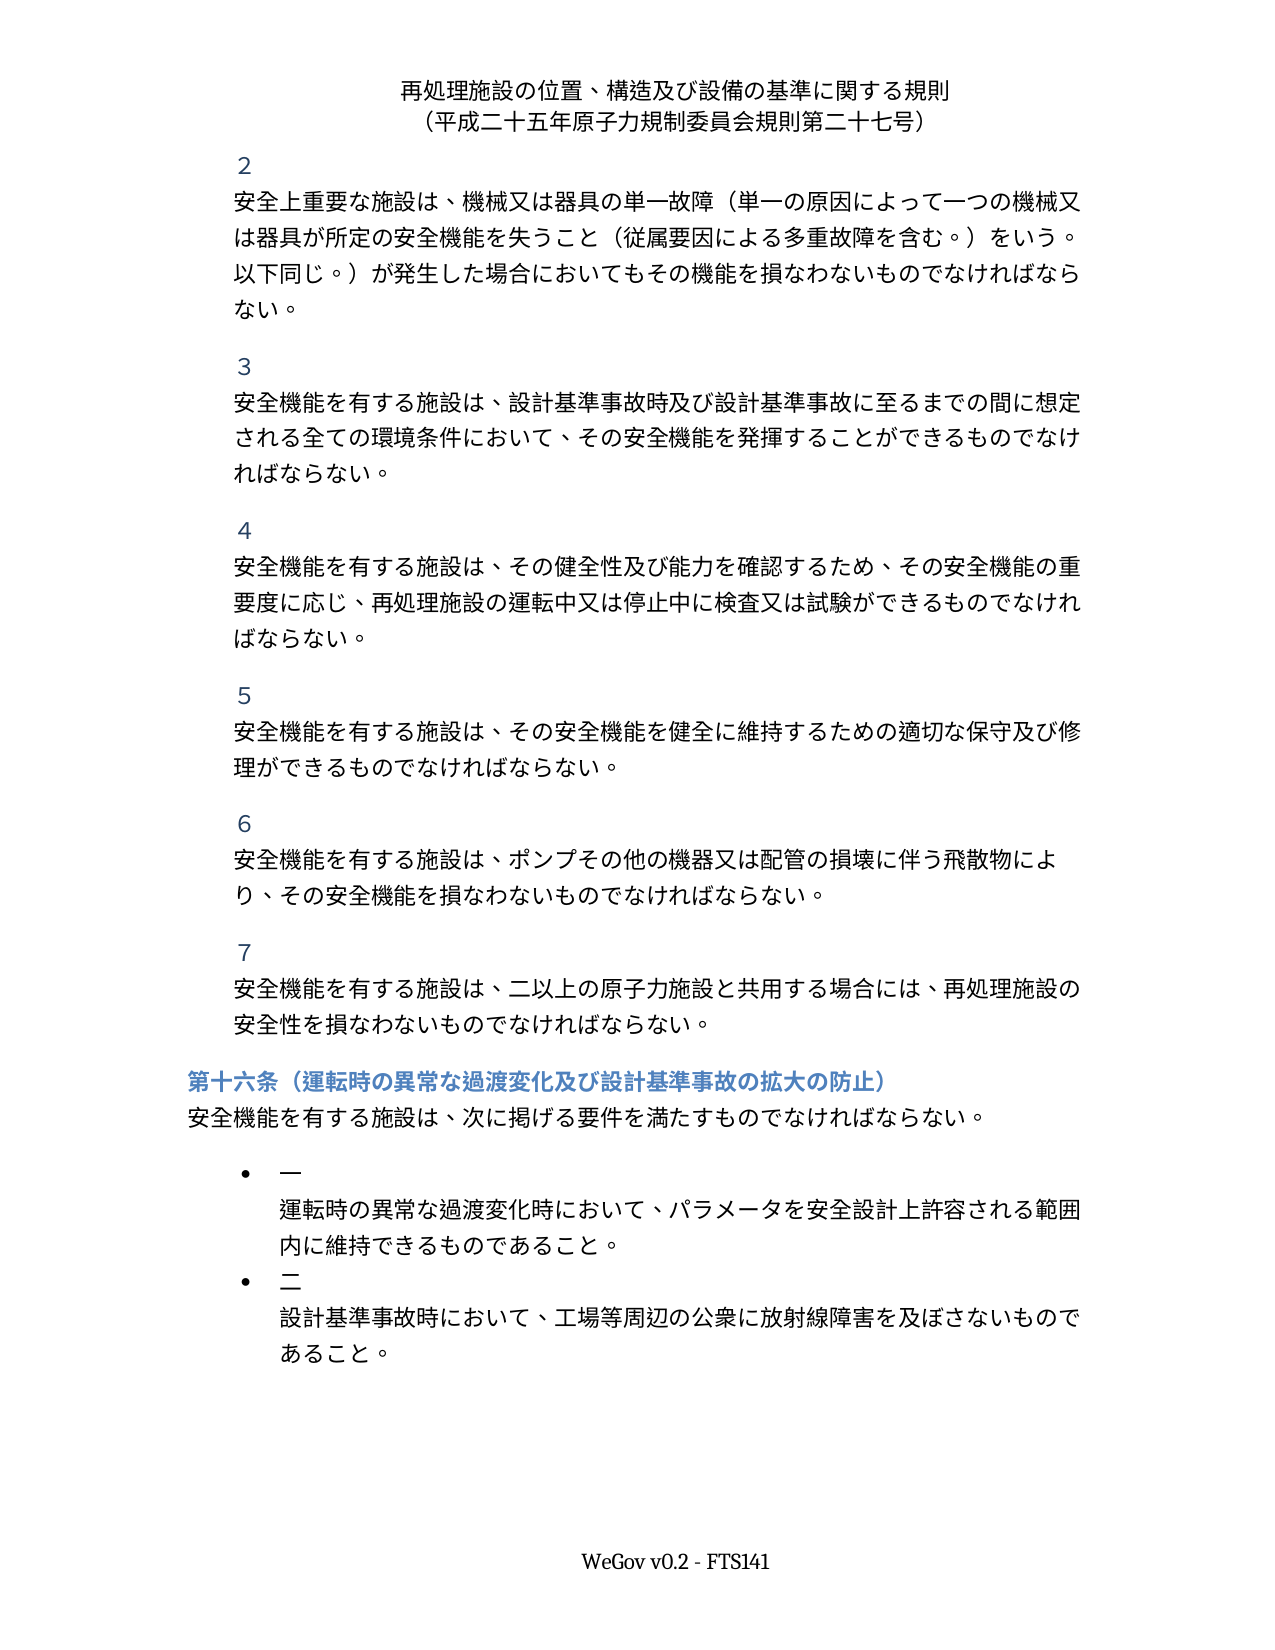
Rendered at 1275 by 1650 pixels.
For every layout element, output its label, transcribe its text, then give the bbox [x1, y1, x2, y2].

text 安全機能を有する施設は、ポンプその他の機器又は配管の損壊に伴う飛散物により、その安全機能を損なわないものでなければならない。 [233, 844, 1087, 911]
text 安全機能を有する施設は、次に掲げる要件を満たすものでなければならない。 [187, 1102, 1087, 1133]
subtitle ７ [233, 937, 1087, 968]
list 一 運転時の異常な過渡変化時において、パラメータを安全設計上許容される範囲内に維持できるものであること。 [242, 1158, 1087, 1261]
subtitle ６ [233, 808, 1087, 839]
text 安全機能を有する施設は、二以上の原子力施設と共用する場合には、再処理施設の安全性を損なわないものでなければならない。 [233, 973, 1087, 1040]
subtitle ２ [233, 150, 1087, 181]
text 安全機能を有する施設は、その安全機能を健全に維持するための適切な保守及び修理ができるものでなければならない。 [233, 716, 1087, 783]
list 二 設計基準事故時において、工場等周辺の公衆に放射線障害を及ぼさないものであること。 [242, 1266, 1087, 1369]
text 安全機能を有する施設は、その健全性及び能力を確認するため、その安全機能の重要度に応じ、再処理施設の運転中又は停止中に検査又は試験ができるものでなければならない。 [233, 551, 1087, 654]
subtitle ３ [233, 351, 1087, 382]
text 安全機能を有する施設は、設計基準事故時及び設計基準事故に至るまでの間に想定される全ての環境条件において、その安全機能を発揮することができるものでなければならない。 [233, 386, 1087, 489]
text 安全上重要な施設は、機械又は器具の単一故障（単一の原因によって一つの機械又は器具が所定の安全機能を失うこと（従属要因による多重故障を含む。）をいう。以下同じ。）が発生した場合においてもその機能を損なわないものでなければならない。 [233, 186, 1087, 325]
subtitle 第十六条（運転時の異常な過渡変化及び設計基準事故の拡大の防止） [187, 1066, 1087, 1097]
subtitle ５ [233, 680, 1087, 711]
subtitle ４ [233, 515, 1087, 546]
